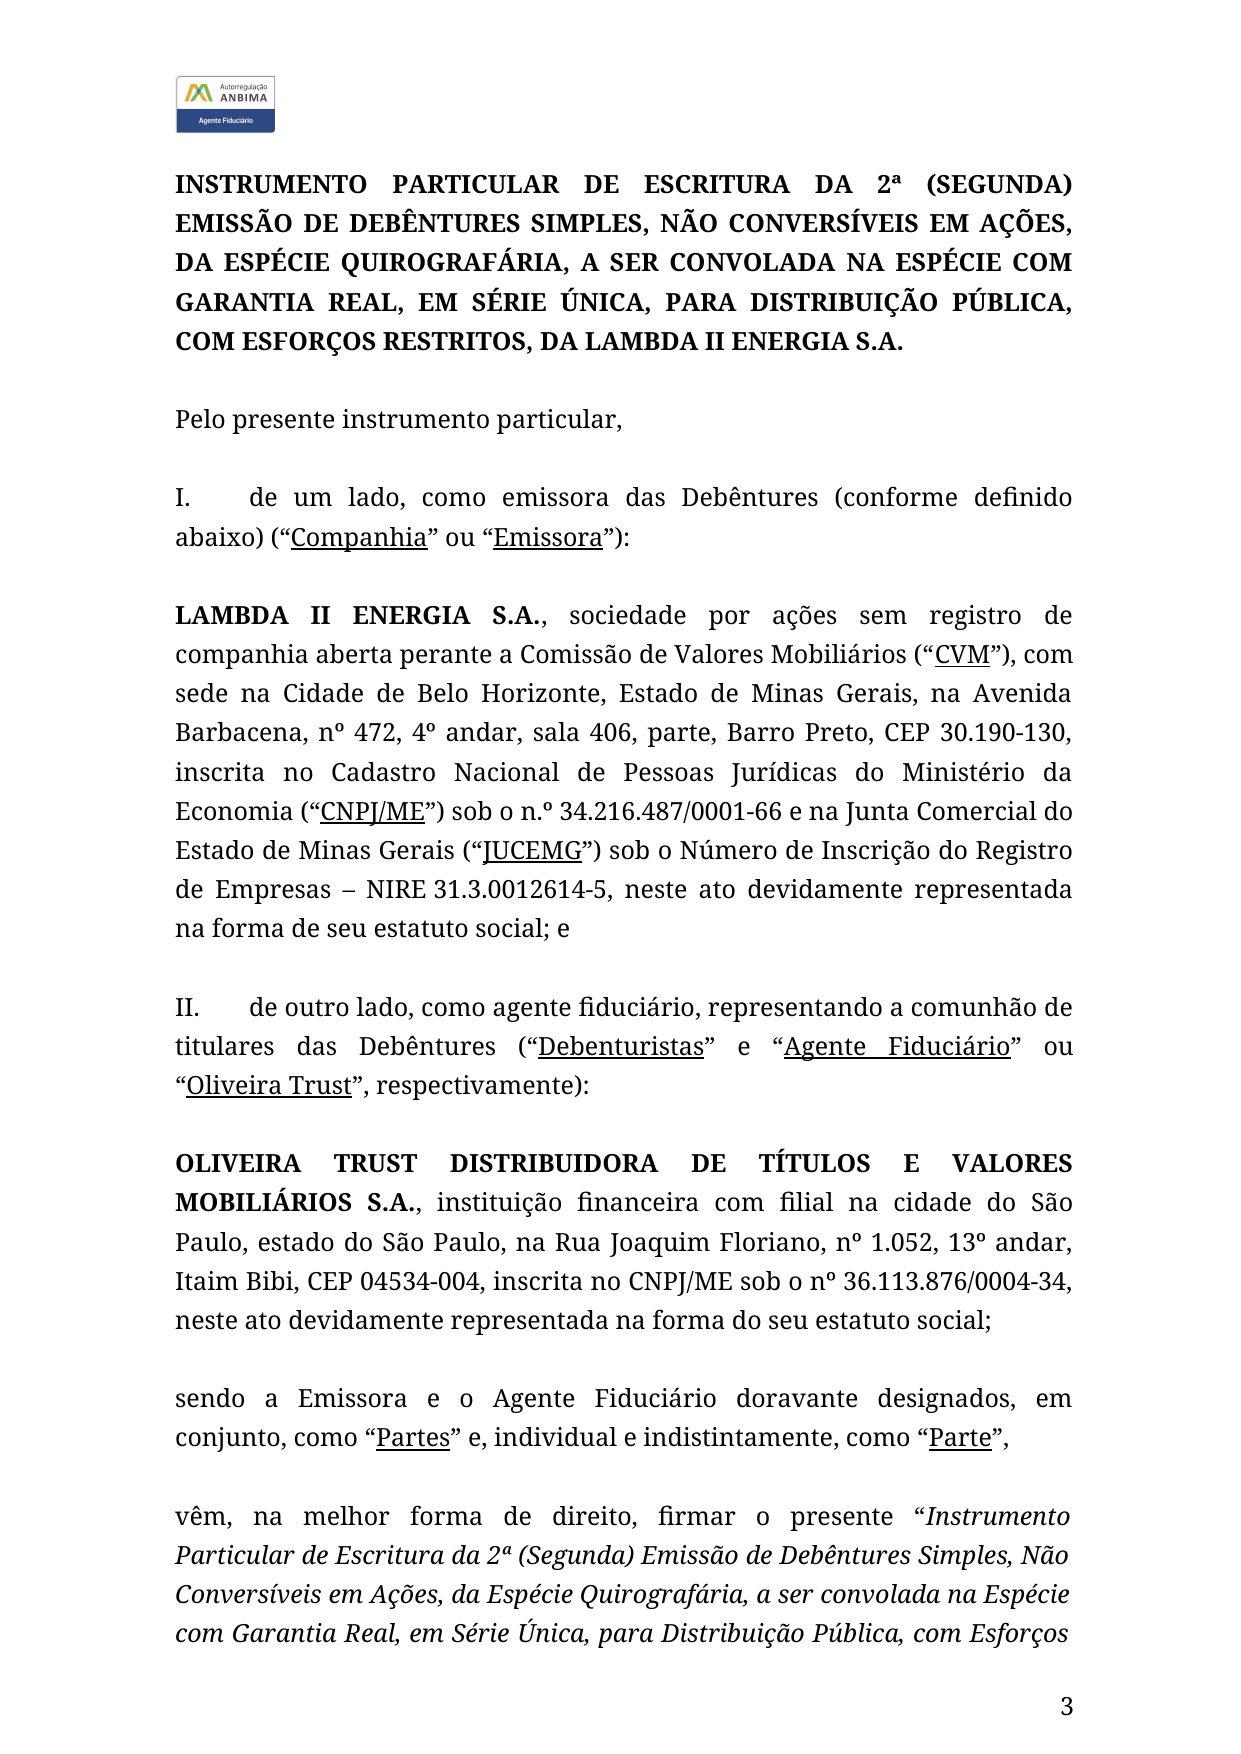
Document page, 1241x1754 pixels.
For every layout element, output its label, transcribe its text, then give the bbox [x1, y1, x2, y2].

text II. de outro lado, como agente fiduciário, representando a comunhão de titulares das Debêntures (“Debenturistas” e “Agente Fiduciário” ou “Oliveira Trust”, respectivamente): [175, 989, 1073, 1102]
text INSTRUMENTO PARTICULAR DE ESCRITURA DA 2ª (SEGUNDA) EMISSÃO DE DEBÊNTURES SIMPLES, NÃO CONVERSÍVEIS EM AÇÕES, DA ESPÉCIE QUIROGRAFÁRIA, A SER CONVOLADA NA ESPÉCIE COM GARANTIA REAL, EM SÉRIE ÚNICA, PARA DISTRIBUIÇÃO PÚBLICA, COM ESFORÇOS RESTRITOS, DA LAMBDA II ENERGIA S.A. [175, 167, 1073, 357]
text sendo a Emissora e o Agente Fiduciário doravante designados, em conjunto, como “Partes” e, individual e indistintamente, como “Parte”, [175, 1381, 1073, 1454]
text LAMBDA II ENERGIA S.A., sociedade por ações sem registro de companhia aberta perante a Comissão de Valores Mobiliários (“CVM”), com sede na Cidade de Belo Horizonte, Estado de Minas Gerais, na Avenida Barbacena, nº 472, 4º andar, sala 406, parte, Barro Preto, CEP 30.190-130, inscrita no Cadastro Nacional de Pessoas Jurídicas do Ministério da Economia (“CNPJ/ME”) sob o n.º 34.216.487/0001-66 e na Junta Comercial do Estado de Minas Gerais (“JUCEMG”) sob o Número de Inscrição do Registro de Empresas – NIRE 31.3.0012614-5, neste ato devidamente representada na forma de seu estatuto social; e [175, 597, 1073, 945]
text OLIVEIRA TRUST DISTRIBUIDORA DE TÍTULOS E VALORES MOBILIÁRIOS S.A., instituição financeira com filial na cidade do São Paulo, estado do São Paulo, na Rua Joaquim Floriano, nº 1.052, 13º andar, Itaim Bibi, CEP 04534-004, inscrita no CNPJ/ME sob o nº 36.113.876/0004-34, neste ato devidamente representada na forma do seu estatuto social; [175, 1146, 1073, 1337]
text I. de um lado, como emissora das Debêntures (conforme definido abaixo) (“Companhia” ou “Emissora”): [175, 480, 1073, 553]
picture [175, 75, 275, 133]
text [175, 1498, 1073, 1650]
text Pelo presente instrumento particular, [175, 402, 1073, 436]
